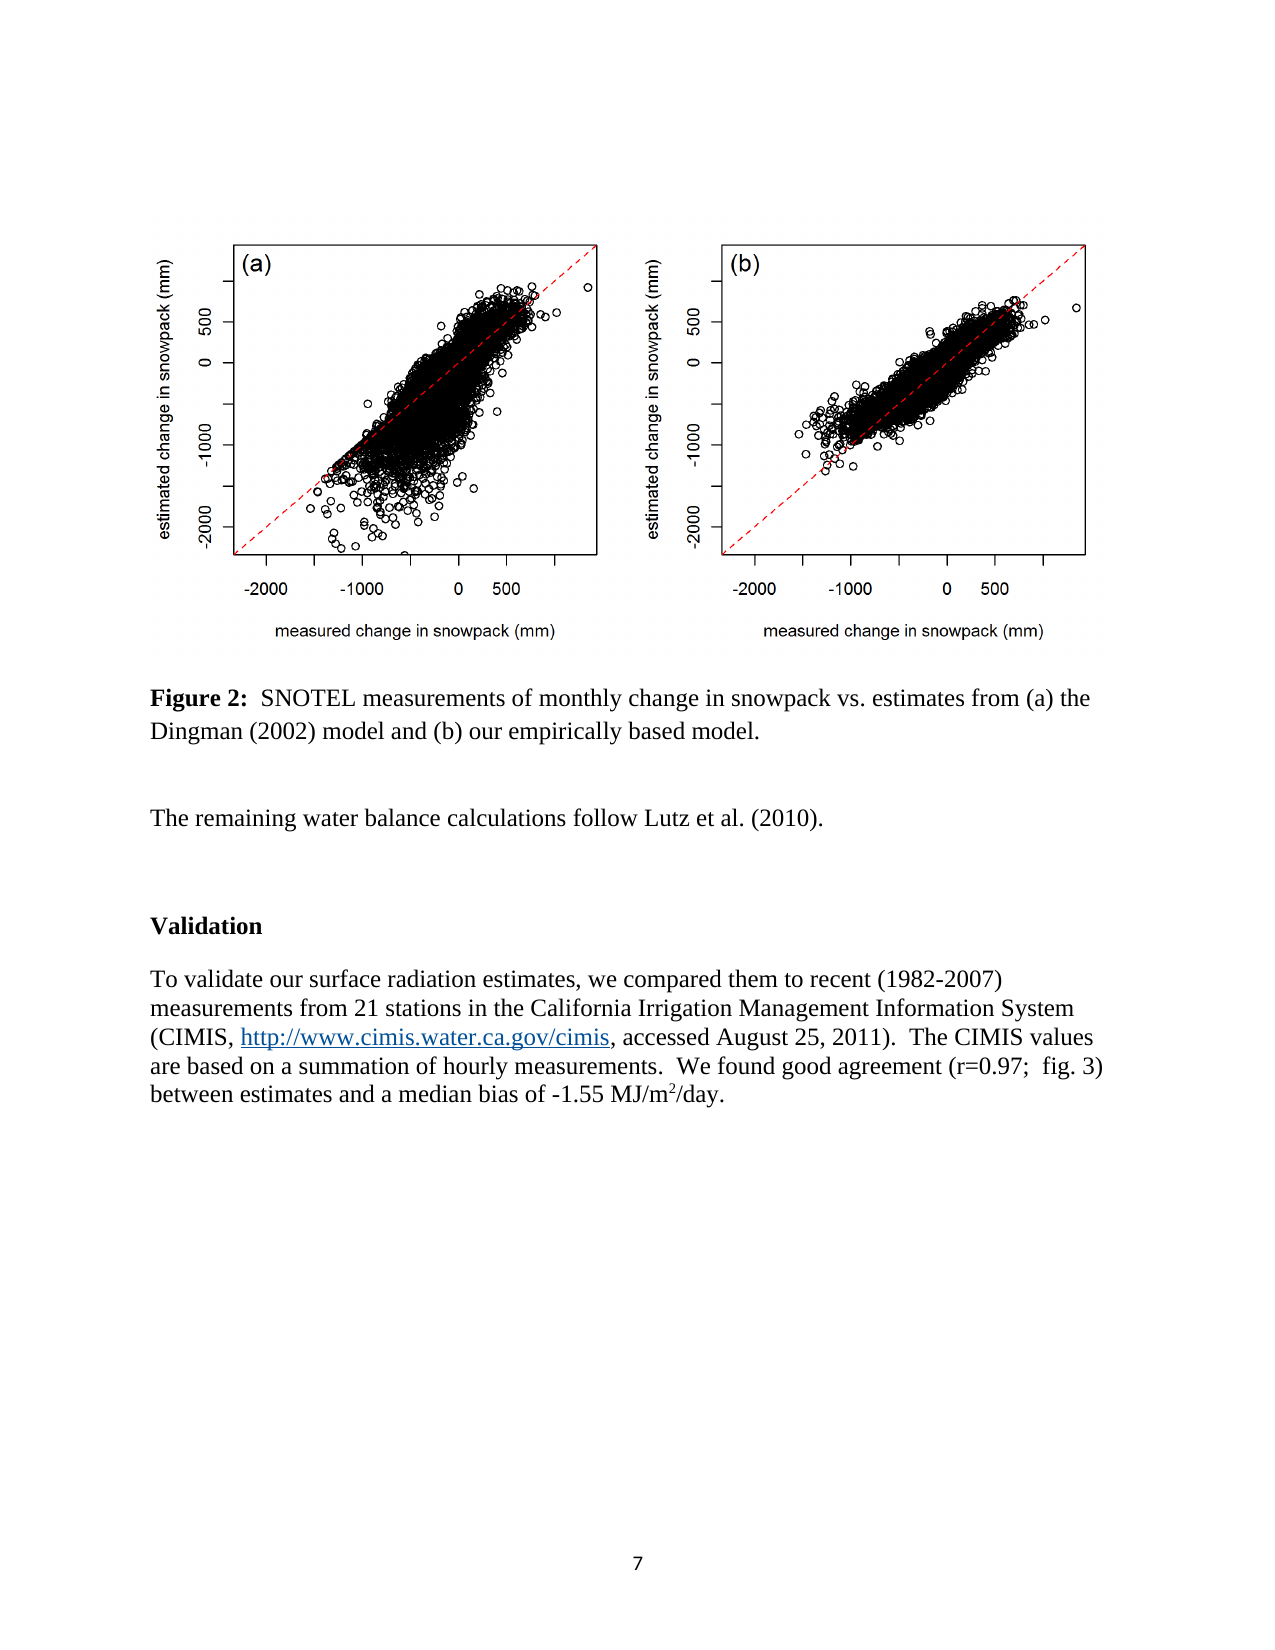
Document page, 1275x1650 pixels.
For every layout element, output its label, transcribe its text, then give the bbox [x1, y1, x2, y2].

picture [150, 203, 1127, 659]
text Validation [150, 911, 1125, 939]
text Figure 2: SNOTEL measurements of monthly change in snowpack vs. estimates from (a) the Dingman (2002) model and (b) our empirically based model. [150, 683, 1125, 745]
text To validate our surface radiation estimates, we compared them to recent (1982-2007) measurements from 21 stations in the California Irrigation Management Information System (CIMIS, http://www.cimis.water.ca.gov/cimis, accessed August 25, 2011). The CIMIS values are based on a summation of hourly measurements. We found good agreement (r=0.97; fig. 3) between estimates and a median bias of -1.55 MJ/m2/day. [150, 964, 1125, 1108]
text The remaining water balance calculations follow Lutz et al. (2010). [150, 803, 1125, 832]
